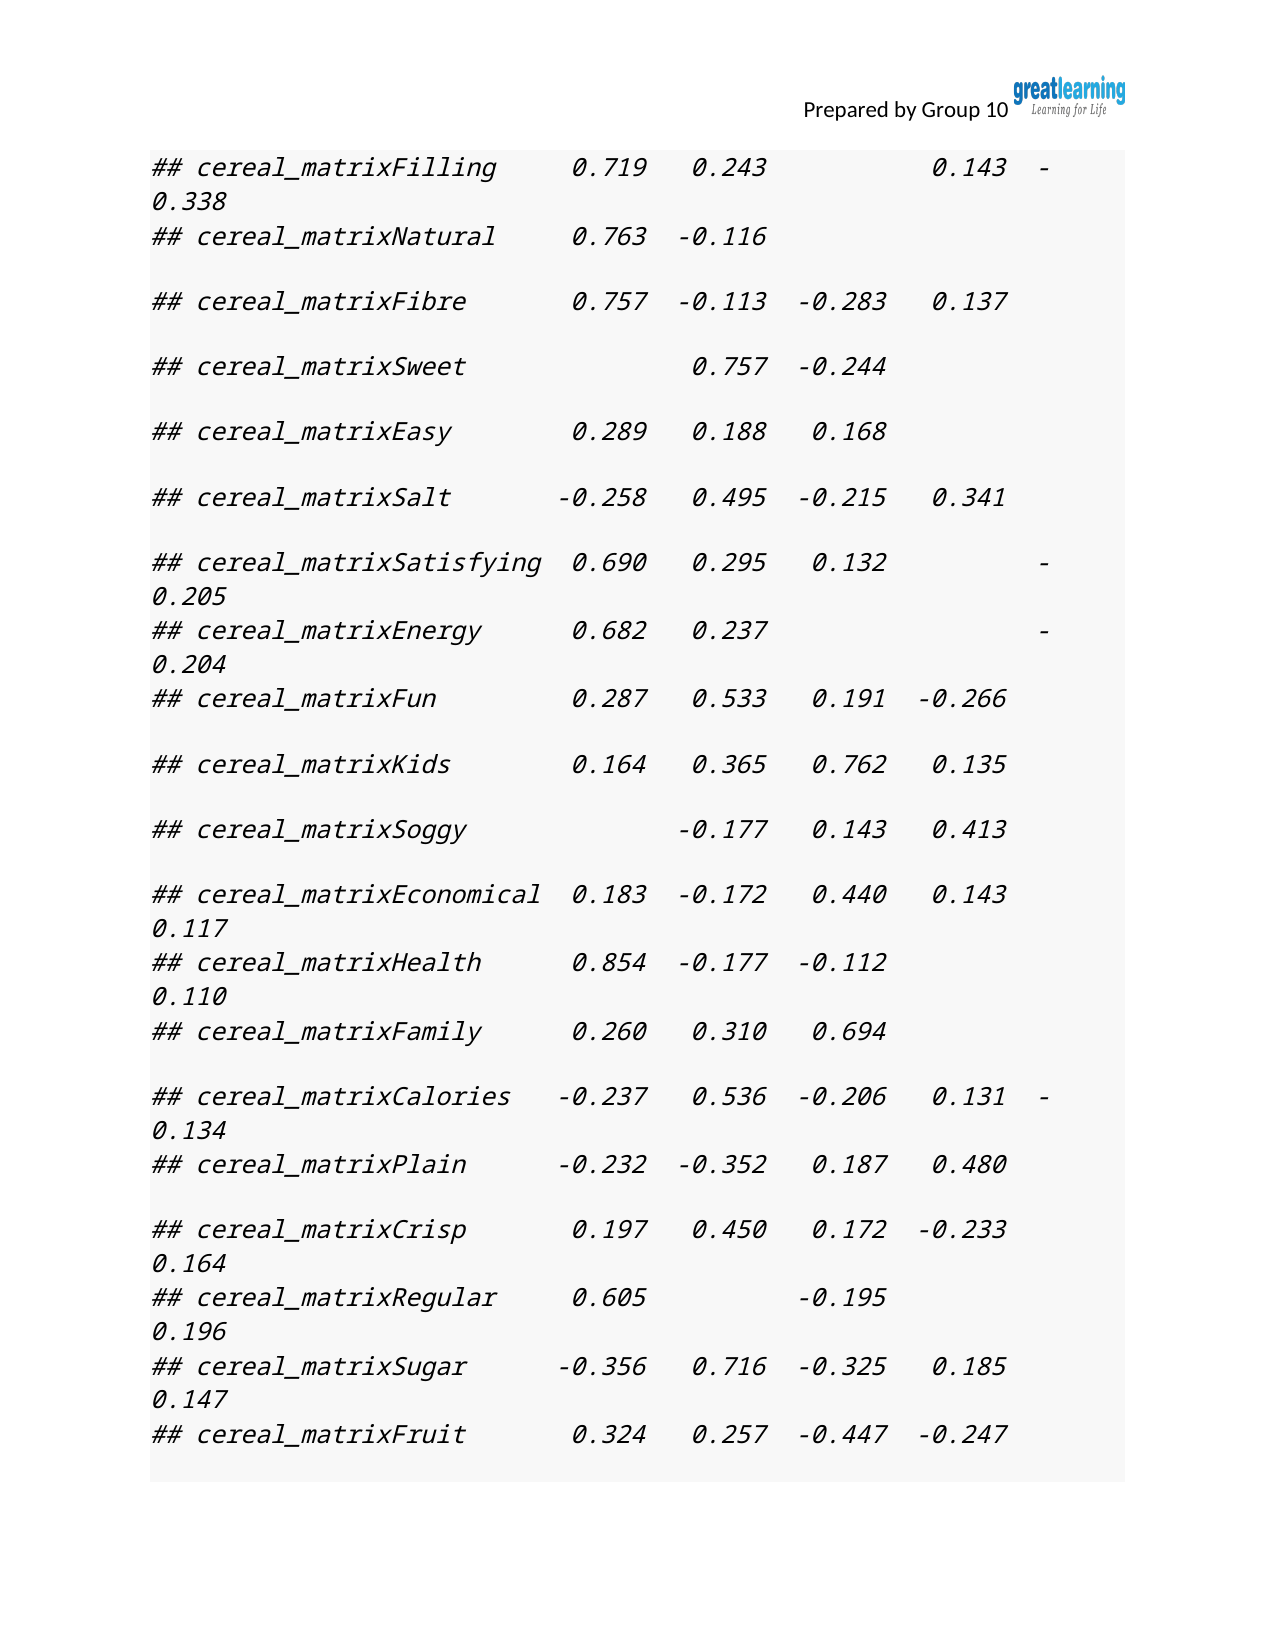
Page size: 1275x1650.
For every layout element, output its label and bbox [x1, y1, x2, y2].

picture [1013, 75, 1125, 118]
text [150, 150, 1125, 1482]
